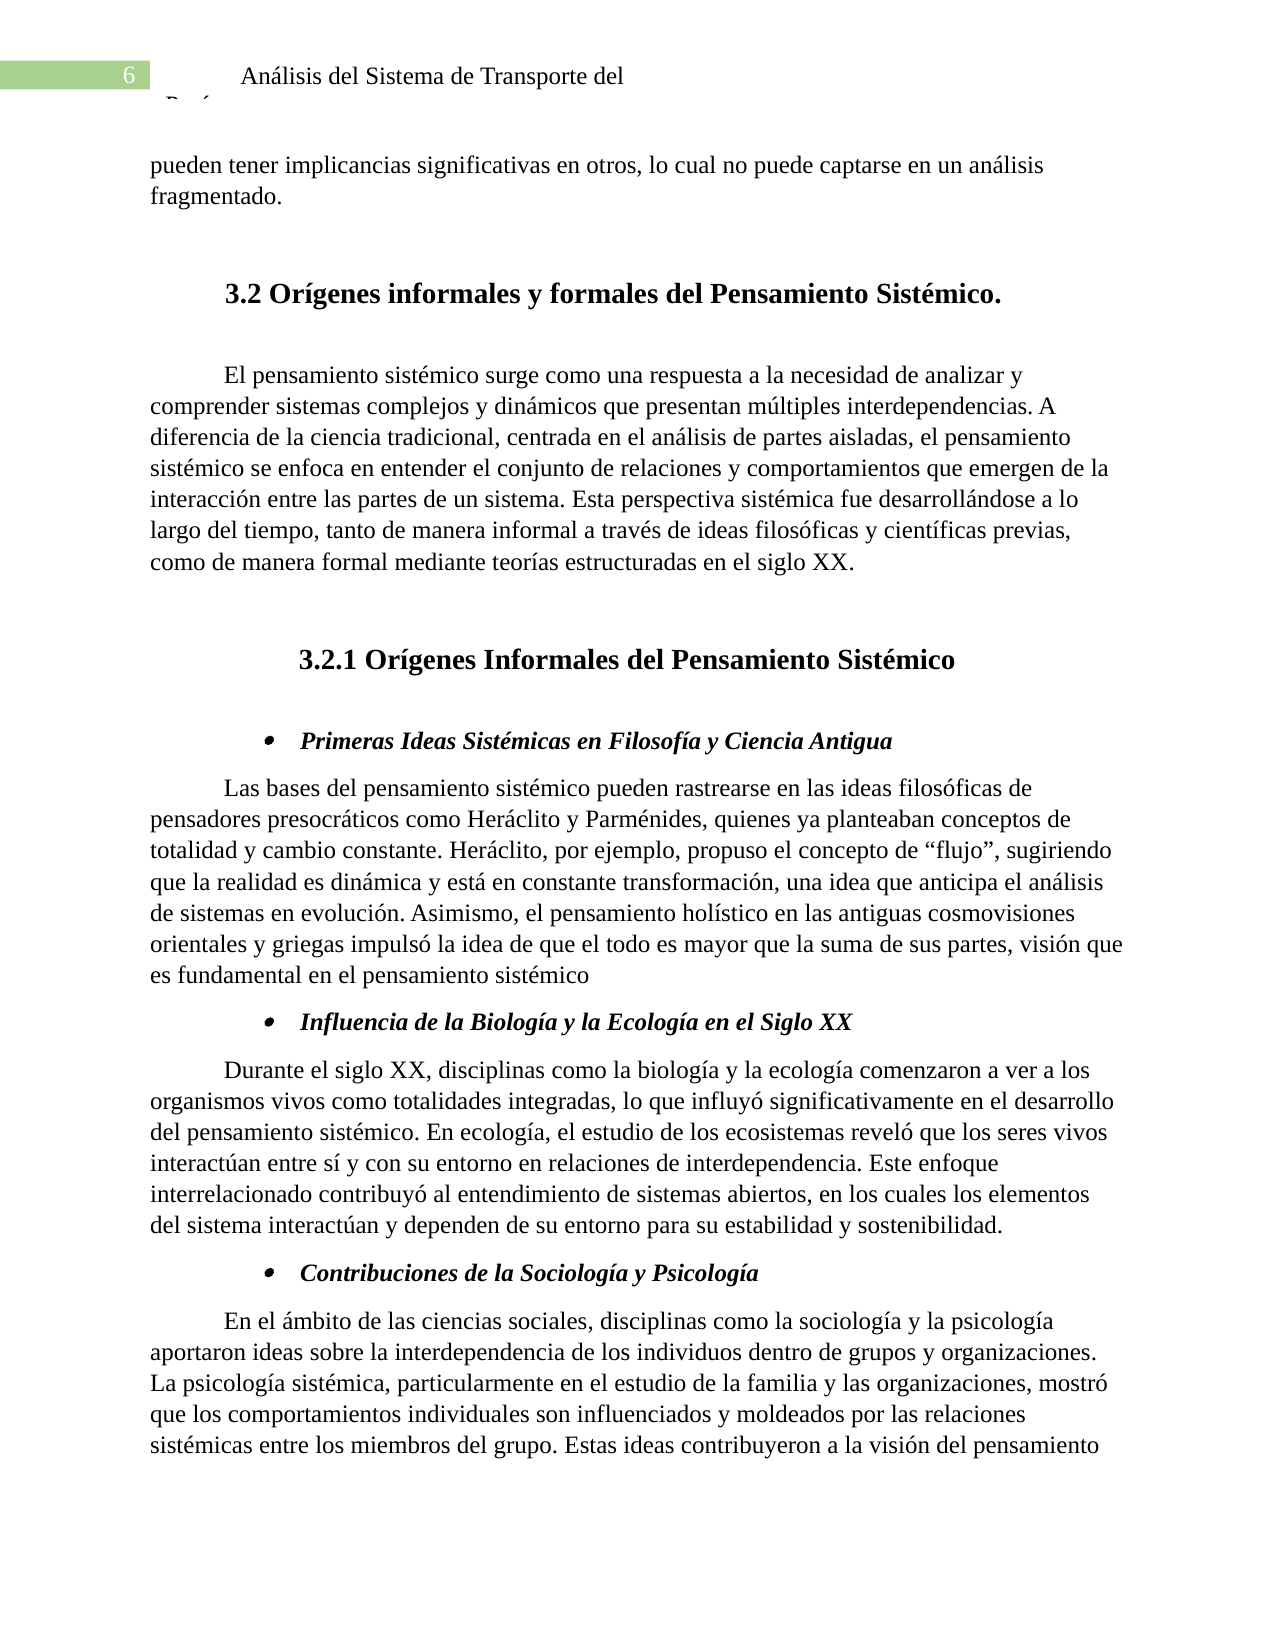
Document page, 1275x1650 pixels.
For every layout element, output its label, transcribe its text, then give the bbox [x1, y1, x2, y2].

list Primeras Ideas Sistémicas en Filosofía y Ciencia Antigua [262, 726, 1125, 754]
text Las bases del pensamiento sistémico pueden rastrearse en las ideas filosóficas de pensadores presocráticos como Heráclito y Parménides, quienes ya planteaban conceptos de totalidad y cambio constante. Heráclito, por ejemplo, propuso el concepto de “flujo”, sugiriendo que la realidad es dinámica y está en constante transformación, una idea que anticipa el análisis de sistemas en evolución. Asimismo, el pensamiento holístico en las antiguas cosmovisiones orientales y griegas impulsó la idea de que el todo es mayor que la suma de sus partes, visión que es fundamental en el pensamiento sistémico​ [150, 773, 1125, 988]
text Durante el siglo XX, disciplinas como la biología y la ecología comenzaron a ver a los organismos vivos como totalidades integradas, lo que influyó significativamente en el desarrollo del pensamiento sistémico. En ecología, el estudio de los ecosistemas reveló que los seres vivos interactúan entre sí y con su entorno en relaciones de interdependencia. Este enfoque interrelacionado contribuyó al entendimiento de sistemas abiertos, en los cuales los elementos del sistema interactúan y dependen de su entorno para su estabilidad y sostenibilidad. [150, 1055, 1125, 1239]
text El pensamiento sistémico surge como una respuesta a la necesidad de analizar y comprender sistemas complejos y dinámicos que presentan múltiples interdependencias. A diferencia de la ciencia tradicional, centrada en el análisis de partes aisladas, el pensamiento sistémico se enfoca en entender el conjunto de relaciones y comportamientos que emergen de la interacción entre las partes de un sistema. Esta perspectiva sistémica fue desarrollándose a lo largo del tiempo, tanto de manera informal a través de ideas filosóficas y científicas previas, como de manera formal mediante teorías estructuradas en el siglo XX​. [150, 360, 1125, 575]
list Contribuciones de la Sociología y Psicología [262, 1258, 1125, 1287]
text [150, 150, 1125, 210]
list Influencia de la Biología y la Ecología en el Siglo XX [262, 1007, 1125, 1036]
subtitle 3.2.1 Orígenes Informales del Pensamiento Sistémico [224, 642, 1125, 676]
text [150, 1306, 1125, 1459]
subtitle 3.2 Orígenes informales y formales del Pensamiento Sistémico. [150, 276, 1125, 310]
